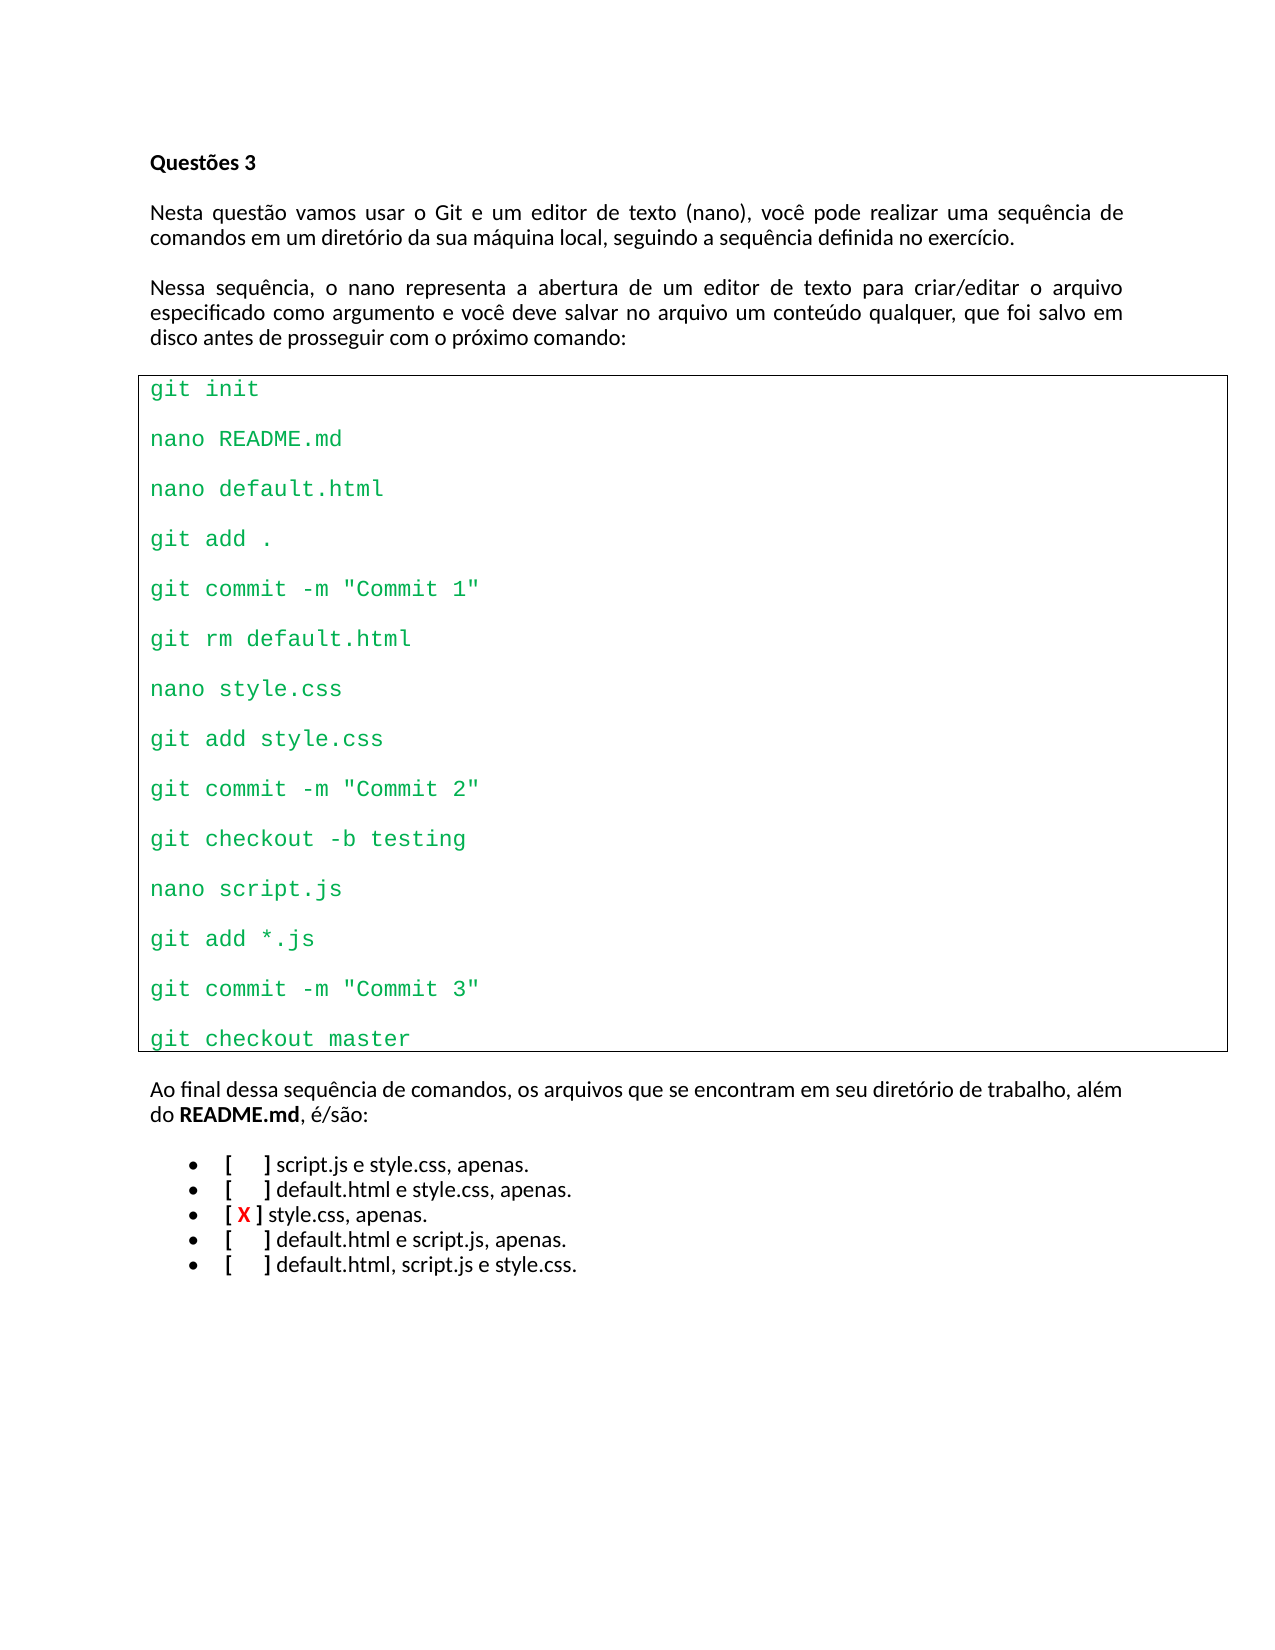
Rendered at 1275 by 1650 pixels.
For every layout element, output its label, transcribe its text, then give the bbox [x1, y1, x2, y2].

list [ ] default.html e style.css, apenas. [187, 1177, 1125, 1202]
list [ X ] style.css, apenas. [187, 1202, 1125, 1227]
table_header git init nano README.md nano default.html git add . git commit -m "Commit 1" git rm default.html nano style.css git add style.css git commit -m "Commit 2" git checkout -b testing nano script.js git add *.js git commit -m "Commit 3" git checkout master [139, 376, 1227, 1051]
list [ ] default.html e script.js, apenas. [187, 1227, 1125, 1252]
text Questões 3 [150, 150, 1125, 175]
list [ ] default.html, script.js e style.css. [187, 1252, 1125, 1277]
text Nesta questão vamos usar o Git e um editor de texto (nano), você pode realizar uma sequência de comandos em um diretório da sua máquina local, seguindo a sequência definida no exercício. [150, 200, 1125, 250]
text Ao final dessa sequência de comandos, os arquivos que se encontram em seu diretório de trabalho, além do README.md, é/são: [150, 1077, 1125, 1127]
list [ ] script.js e style.css, apenas. [187, 1152, 1125, 1177]
text Nessa sequência, o nano representa a abertura de um editor de texto para criar/editar o arquivo especificado como argumento e você deve salvar no arquivo um conteúdo qualquer, que foi salvo em disco antes de prosseguir com o próximo comando: [150, 275, 1125, 350]
